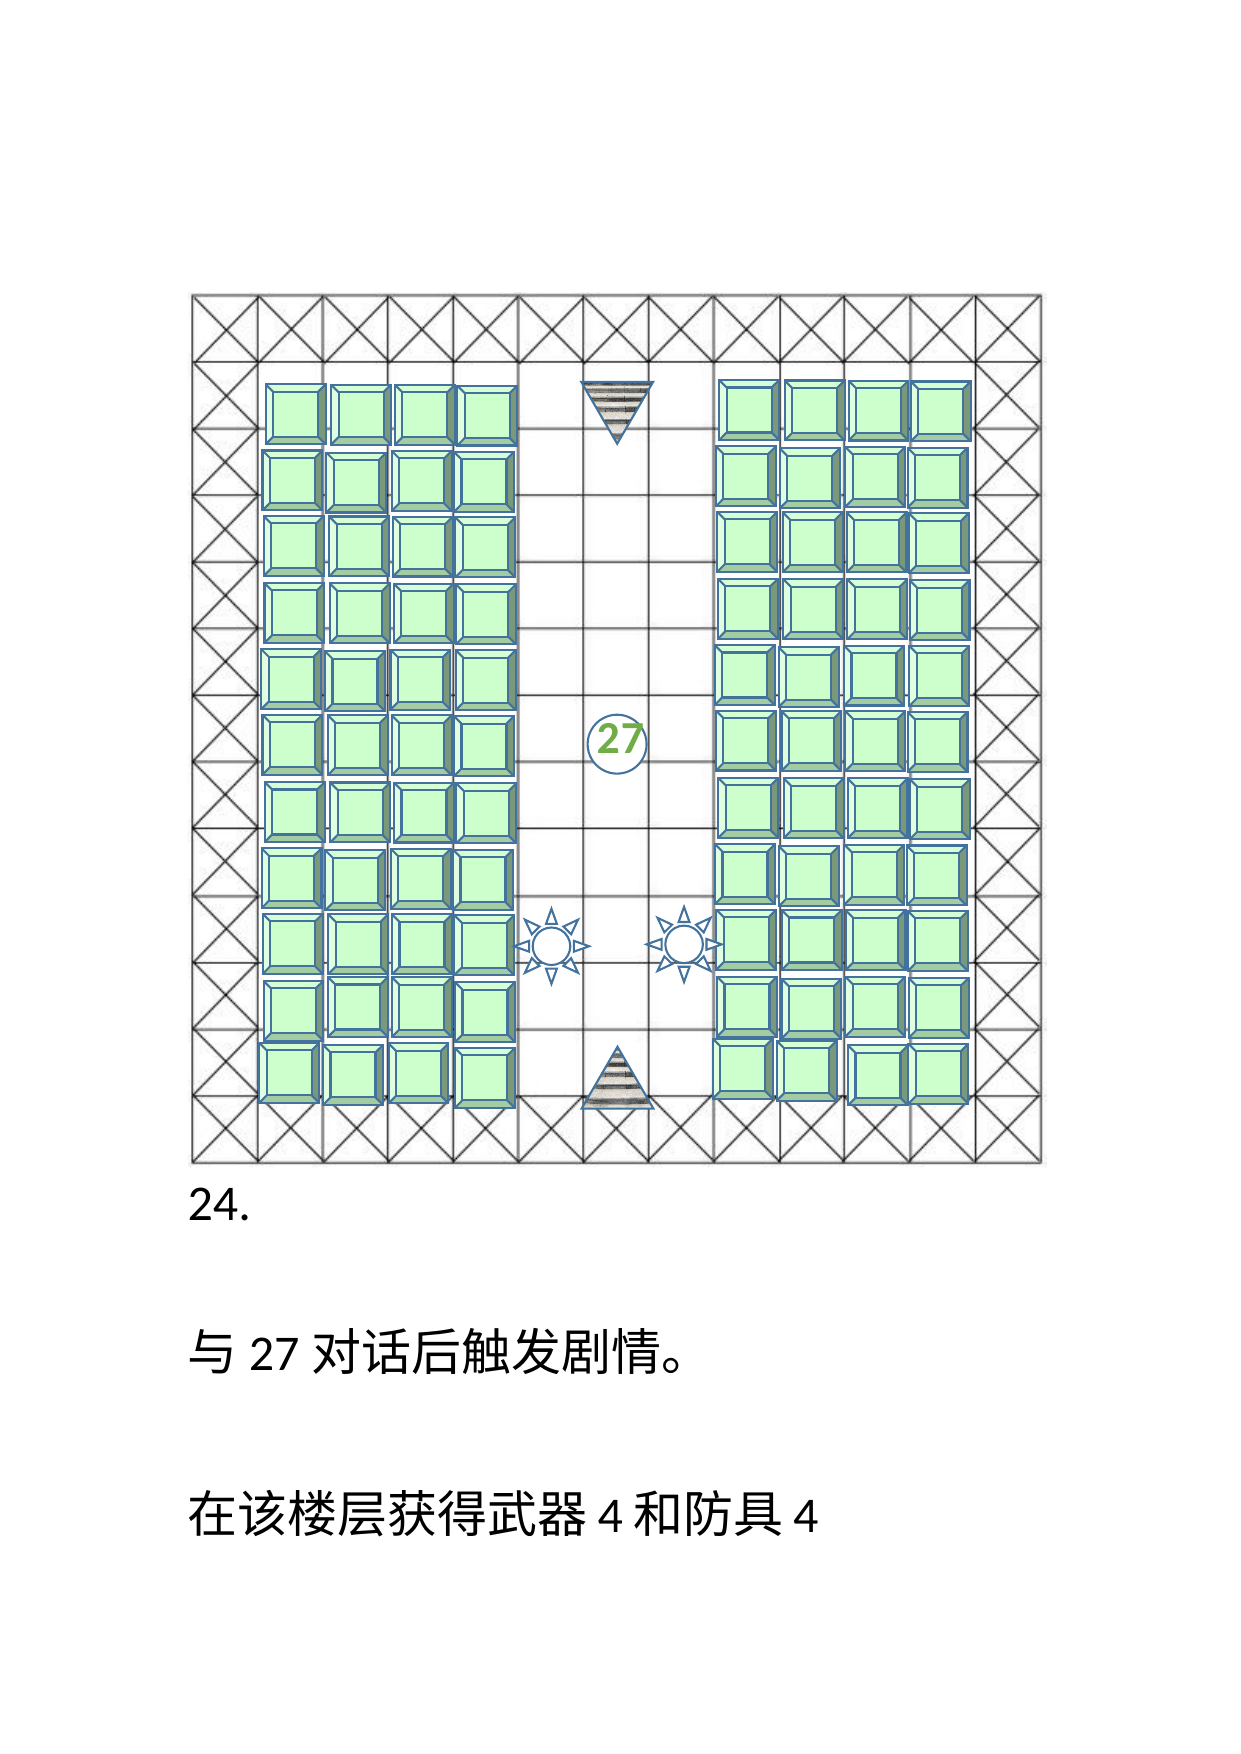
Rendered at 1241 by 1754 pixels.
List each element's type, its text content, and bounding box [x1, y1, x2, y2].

text 在该楼层获得武器4和防具4 [187, 1462, 1053, 1559]
picture [187, 292, 1047, 1169]
text 与 27 对话后触发剧情。 [187, 1299, 1053, 1397]
text 24. [187, 1169, 1053, 1234]
